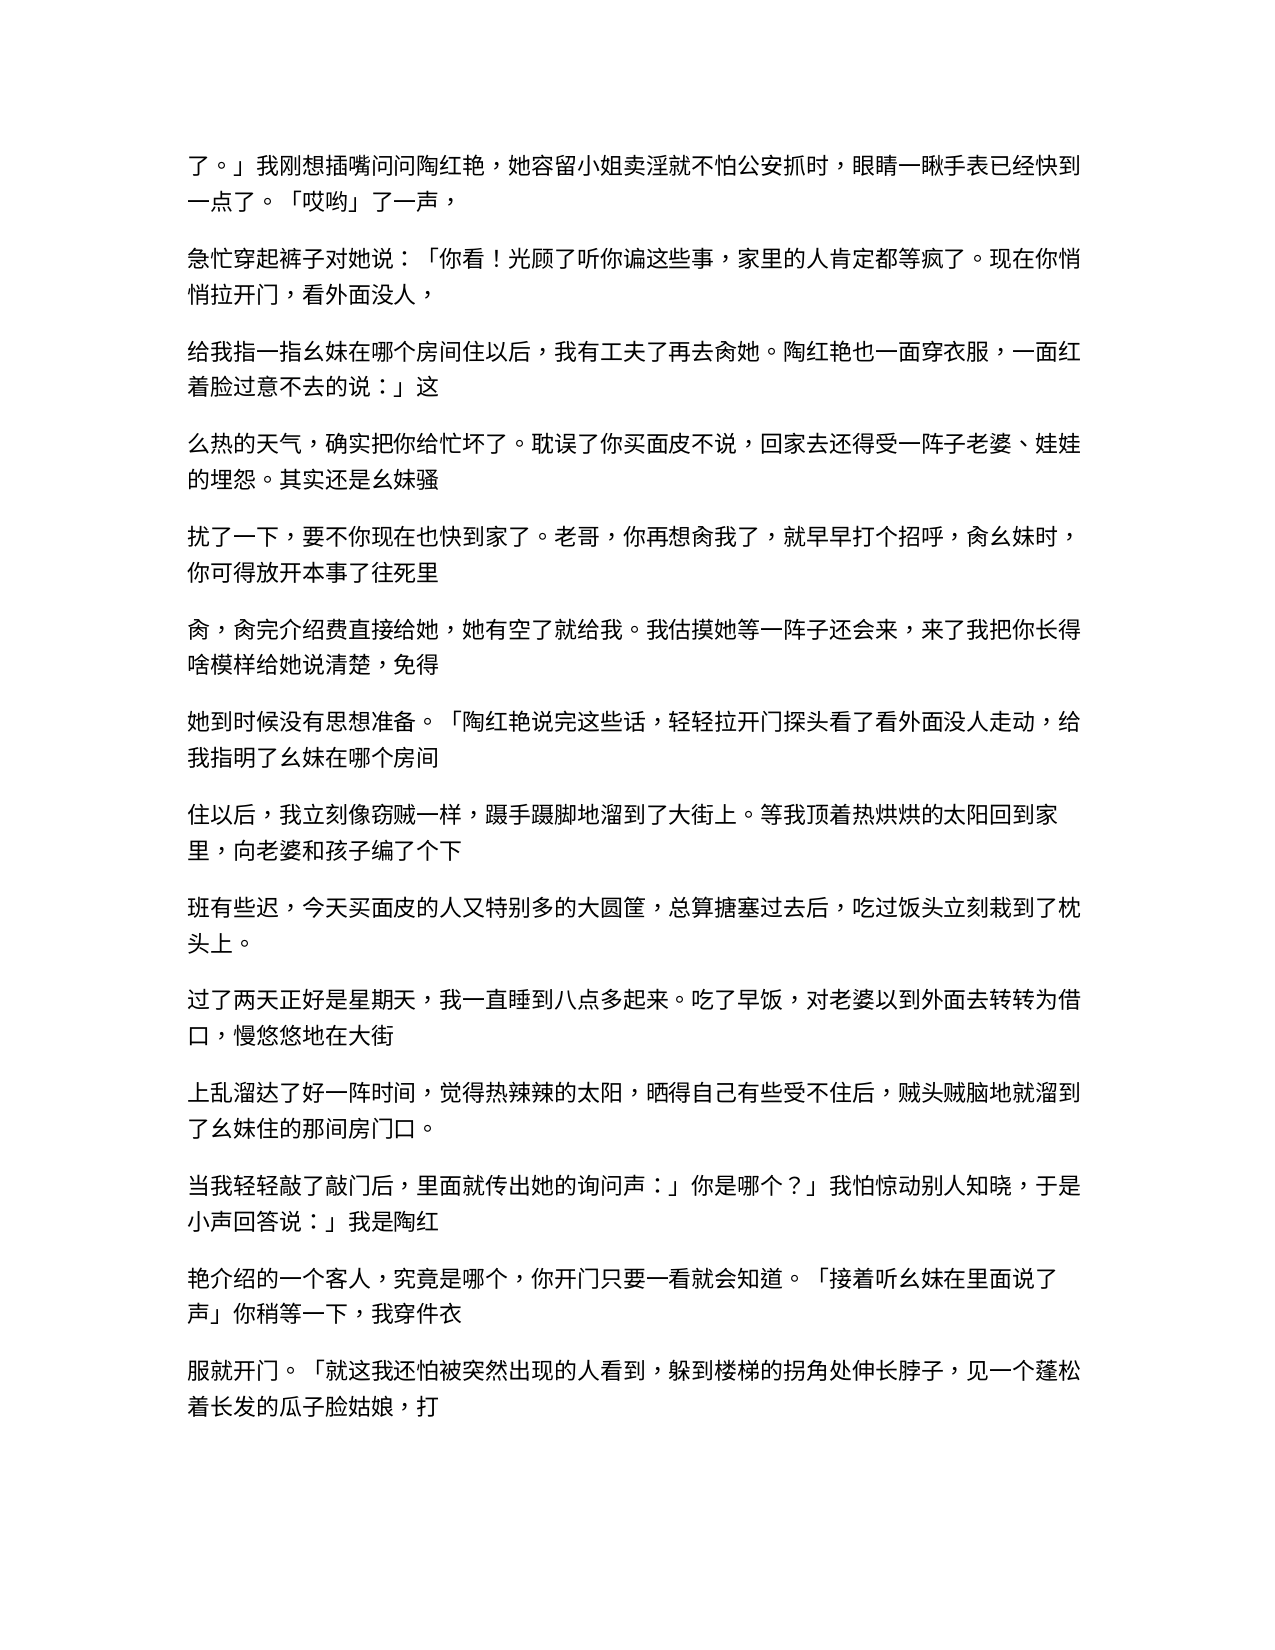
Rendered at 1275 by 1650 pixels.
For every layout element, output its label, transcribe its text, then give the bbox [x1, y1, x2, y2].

text 服就开门。「就这我还怕被突然出现的人看到，躲到楼梯的拐角处伸长脖子，见一个蓬松着长发的瓜子脸姑娘，打 [187, 1355, 1087, 1422]
text 给我指一指幺妹在哪个房间住以后，我有工夫了再去肏她。陶红艳也一面穿衣服，一面红着脸过意不去的说：」这 [187, 335, 1087, 403]
text 过了两天正好是星期天，我一直睡到八点多起来。吃了早饭，对老婆以到外面去转转为借口，慢悠悠地在大街 [187, 984, 1087, 1052]
text 住以后，我立刻像窃贼一样，蹑手蹑脚地溜到了大街上。等我顶着热烘烘的太阳回到家里，向老婆和孩子编了个下 [187, 799, 1087, 866]
text 了。」我刚想插嘴问问陶红艳，她容留小姐卖淫就不怕公安抓时，眼睛一瞅手表已经快到一点了。「哎哟」了一声， [187, 150, 1087, 217]
text 肏，肏完介绍费直接给她，她有空了就给我。我估摸她等一阵子还会来，来了我把你长得啥模样给她说清楚，免得 [187, 613, 1087, 681]
text 急忙穿起裤子对她说：「你看！光顾了听你谝这些事，家里的人肯定都等疯了。现在你悄悄拉开门，看外面没人， [187, 243, 1087, 310]
text 么热的天气，确实把你给忙坏了。耽误了你买面皮不说，回家去还得受一阵子老婆、娃娃的埋怨。其实还是幺妹骚 [187, 428, 1087, 495]
text 当我轻轻敲了敲门后，里面就传出她的询问声：」你是哪个？」我怕惊动别人知晓，于是小声回答说：」我是陶红 [187, 1170, 1087, 1237]
text 班有些迟，今天买面皮的人又特别多的大圆筐，总算搪塞过去后，吃过饭头立刻栽到了枕头上。 [187, 892, 1087, 959]
text 扰了一下，要不你现在也快到家了。老哥，你再想肏我了，就早早打个招呼，肏幺妹时，你可得放开本事了往死里 [187, 521, 1087, 588]
text 艳介绍的一个客人，究竟是哪个，你开门只要一看就会知道。「接着听幺妹在里面说了声」你稍等一下，我穿件衣 [187, 1262, 1087, 1330]
text 她到时候没有思想准备。「陶红艳说完这些话，轻轻拉开门探头看了看外面没人走动，给我指明了幺妹在哪个房间 [187, 706, 1087, 773]
text 上乱溜达了好一阵时间，觉得热辣辣的太阳，晒得自己有些受不住后，贼头贼脑地就溜到了幺妹住的那间房门口。 [187, 1077, 1087, 1144]
